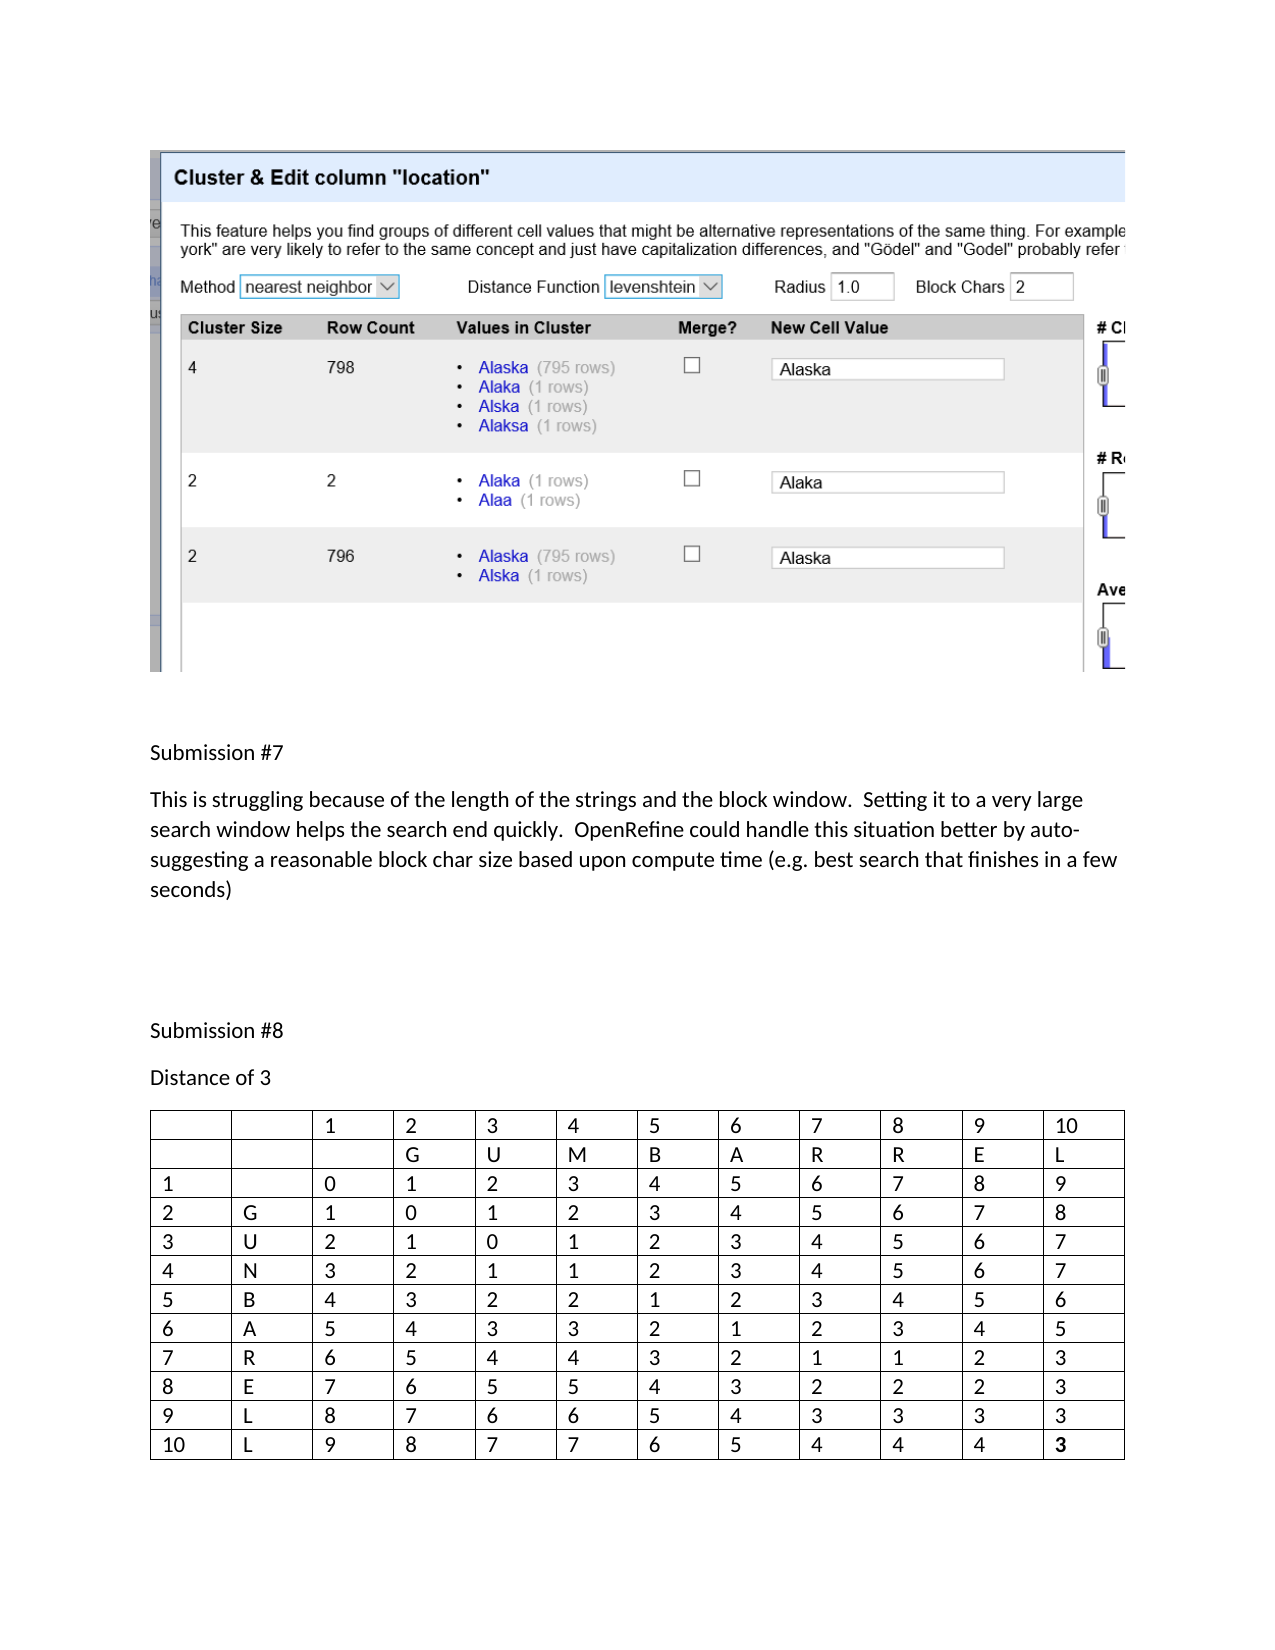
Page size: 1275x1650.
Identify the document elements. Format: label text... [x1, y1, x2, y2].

table_cell 9 [313, 1430, 393, 1458]
table_cell 9 [151, 1401, 231, 1429]
table_cell 3 [394, 1285, 475, 1313]
table_cell 3 [1044, 1372, 1124, 1400]
table_cell 5 [151, 1285, 231, 1313]
table_cell 2 [800, 1314, 880, 1342]
table_header 2 [394, 1111, 475, 1139]
table_cell 6 [313, 1343, 393, 1371]
table_cell 7 [394, 1401, 475, 1429]
table_cell [313, 1140, 393, 1168]
table_cell 7 [313, 1372, 393, 1400]
table_cell 2 [476, 1285, 556, 1313]
table_cell 3 [638, 1198, 718, 1226]
table_cell 4 [800, 1430, 880, 1458]
table_cell E [232, 1372, 312, 1400]
table_cell 3 [313, 1256, 393, 1284]
table_cell 4 [881, 1430, 962, 1458]
table_cell 3 [800, 1401, 880, 1429]
table_cell 4 [963, 1430, 1043, 1458]
table_cell 3 [1044, 1343, 1124, 1371]
table_cell 1 [638, 1285, 718, 1313]
table_cell 3 [557, 1314, 637, 1342]
table_cell R [881, 1140, 962, 1168]
table_cell 9 [1044, 1169, 1124, 1197]
table_header 4 [557, 1111, 637, 1139]
table_cell 4 [800, 1256, 880, 1284]
table_cell 8 [1044, 1198, 1124, 1226]
table_cell 6 [557, 1401, 637, 1429]
table_cell L [232, 1430, 312, 1458]
table_cell 1 [313, 1198, 393, 1226]
table_cell 3 [881, 1401, 962, 1429]
table_cell 5 [313, 1314, 393, 1342]
table_cell 2 [313, 1227, 393, 1255]
table_cell 1 [881, 1343, 962, 1371]
table_cell 10 [151, 1430, 231, 1458]
table_cell 3 [638, 1343, 718, 1371]
table_cell [232, 1140, 312, 1168]
table_cell 3 [800, 1285, 880, 1313]
table_cell 4 [394, 1314, 475, 1342]
table_cell 3 [719, 1256, 799, 1284]
table_cell 4 [638, 1372, 718, 1400]
table_cell U [476, 1140, 556, 1168]
table_cell 0 [394, 1198, 475, 1226]
table_header 3 [476, 1111, 556, 1139]
table_cell N [232, 1256, 312, 1284]
table_cell 1 [800, 1343, 880, 1371]
table_cell B [232, 1285, 312, 1313]
table_cell 4 [963, 1314, 1043, 1342]
table_header 9 [963, 1111, 1043, 1139]
table_cell 1 [394, 1169, 475, 1197]
table_cell 1 [394, 1227, 475, 1255]
table_cell 4 [151, 1256, 231, 1284]
table_cell 6 [881, 1198, 962, 1226]
table_cell 4 [881, 1285, 962, 1313]
table_cell 1 [719, 1314, 799, 1342]
table_cell 2 [800, 1372, 880, 1400]
table_cell 2 [963, 1372, 1043, 1400]
table_cell 7 [1044, 1227, 1124, 1255]
table_header 1 [313, 1111, 393, 1139]
table_cell 2 [151, 1198, 231, 1226]
table_header [232, 1111, 312, 1139]
table_cell 8 [394, 1430, 475, 1458]
table_cell 1 [557, 1256, 637, 1284]
table_cell 6 [476, 1401, 556, 1429]
table_cell 4 [800, 1227, 880, 1255]
table_header 5 [638, 1111, 718, 1139]
table_cell 6 [963, 1256, 1043, 1284]
table_cell 7 [1044, 1256, 1124, 1284]
table_cell 6 [800, 1169, 880, 1197]
table_cell 7 [151, 1343, 231, 1371]
table_cell R [800, 1140, 880, 1168]
table_cell 1 [476, 1256, 556, 1284]
table_header 8 [881, 1111, 962, 1139]
table_cell 8 [963, 1169, 1043, 1197]
table_cell 2 [963, 1343, 1043, 1371]
table_cell 5 [557, 1372, 637, 1400]
table_cell R [232, 1343, 312, 1371]
table_cell G [232, 1198, 312, 1226]
table_cell 5 [881, 1227, 962, 1255]
text Distance of 3 [150, 1063, 1125, 1091]
table_cell 7 [557, 1430, 637, 1458]
picture [150, 150, 1125, 672]
table_cell 3 [963, 1401, 1043, 1429]
table_cell 4 [719, 1401, 799, 1429]
table_cell 0 [476, 1227, 556, 1255]
table_cell 2 [719, 1285, 799, 1313]
table_cell 8 [313, 1401, 393, 1429]
table_header 7 [800, 1111, 880, 1139]
table_cell 6 [963, 1227, 1043, 1255]
table_cell 1 [151, 1169, 231, 1197]
table_cell 7 [881, 1169, 962, 1197]
table_cell U [232, 1227, 312, 1255]
table_cell B [638, 1140, 718, 1168]
text Submission #8 [150, 1016, 1125, 1044]
table_cell 2 [719, 1343, 799, 1371]
table_cell 6 [151, 1314, 231, 1342]
table_cell 3 [557, 1169, 637, 1197]
table_cell 7 [963, 1198, 1043, 1226]
table_cell [151, 1140, 231, 1168]
table_cell 5 [476, 1372, 556, 1400]
text This is struggling because of the length of the strings and the block window. Setting it to a very large search window helps the search end quickly. OpenRefine could handle this situation better by auto-suggesting a reasonable block char size based upon compute time (e.g. best search that finishes in a few seconds) [150, 785, 1125, 903]
table_cell E [963, 1140, 1043, 1168]
table_cell A [232, 1314, 312, 1342]
table_header 10 [1044, 1111, 1124, 1139]
table_cell 3 [151, 1227, 231, 1255]
table_cell 2 [638, 1314, 718, 1342]
table_cell 1 [557, 1227, 637, 1255]
table_cell 3 [1044, 1430, 1124, 1458]
table_cell M [557, 1140, 637, 1168]
text Submission #7 [150, 738, 1125, 766]
table_cell 4 [719, 1198, 799, 1226]
table_cell 5 [394, 1343, 475, 1371]
table_header [151, 1111, 231, 1139]
table_cell 3 [881, 1314, 962, 1342]
table_cell 1 [476, 1198, 556, 1226]
table_cell 2 [638, 1256, 718, 1284]
table_cell [232, 1169, 312, 1197]
table_cell 5 [638, 1401, 718, 1429]
table_cell G [394, 1140, 475, 1168]
table_cell 2 [557, 1285, 637, 1313]
table_cell 6 [1044, 1285, 1124, 1313]
table_cell 2 [394, 1256, 475, 1284]
table_cell 5 [719, 1430, 799, 1458]
table_cell 2 [476, 1169, 556, 1197]
table_cell 3 [1044, 1401, 1124, 1429]
table_cell 6 [638, 1430, 718, 1458]
table_cell 5 [963, 1285, 1043, 1313]
table_cell 2 [638, 1227, 718, 1255]
table_cell 3 [719, 1227, 799, 1255]
table_cell 2 [557, 1198, 637, 1226]
table_header 6 [719, 1111, 799, 1139]
table_cell A [719, 1140, 799, 1168]
table_cell L [232, 1401, 312, 1429]
table_cell 5 [881, 1256, 962, 1284]
table_cell 7 [476, 1430, 556, 1458]
table_cell 4 [638, 1169, 718, 1197]
table_cell 8 [151, 1372, 231, 1400]
table_cell 4 [476, 1343, 556, 1371]
table_cell 6 [394, 1372, 475, 1400]
table_cell 5 [719, 1169, 799, 1197]
table_cell 4 [313, 1285, 393, 1313]
table_cell 4 [557, 1343, 637, 1371]
table_cell 3 [719, 1372, 799, 1400]
table_cell 3 [476, 1314, 556, 1342]
table_cell 0 [313, 1169, 393, 1197]
table_cell 2 [881, 1372, 962, 1400]
table_cell 5 [800, 1198, 880, 1226]
table_cell L [1044, 1140, 1124, 1168]
table_cell 5 [1044, 1314, 1124, 1342]
